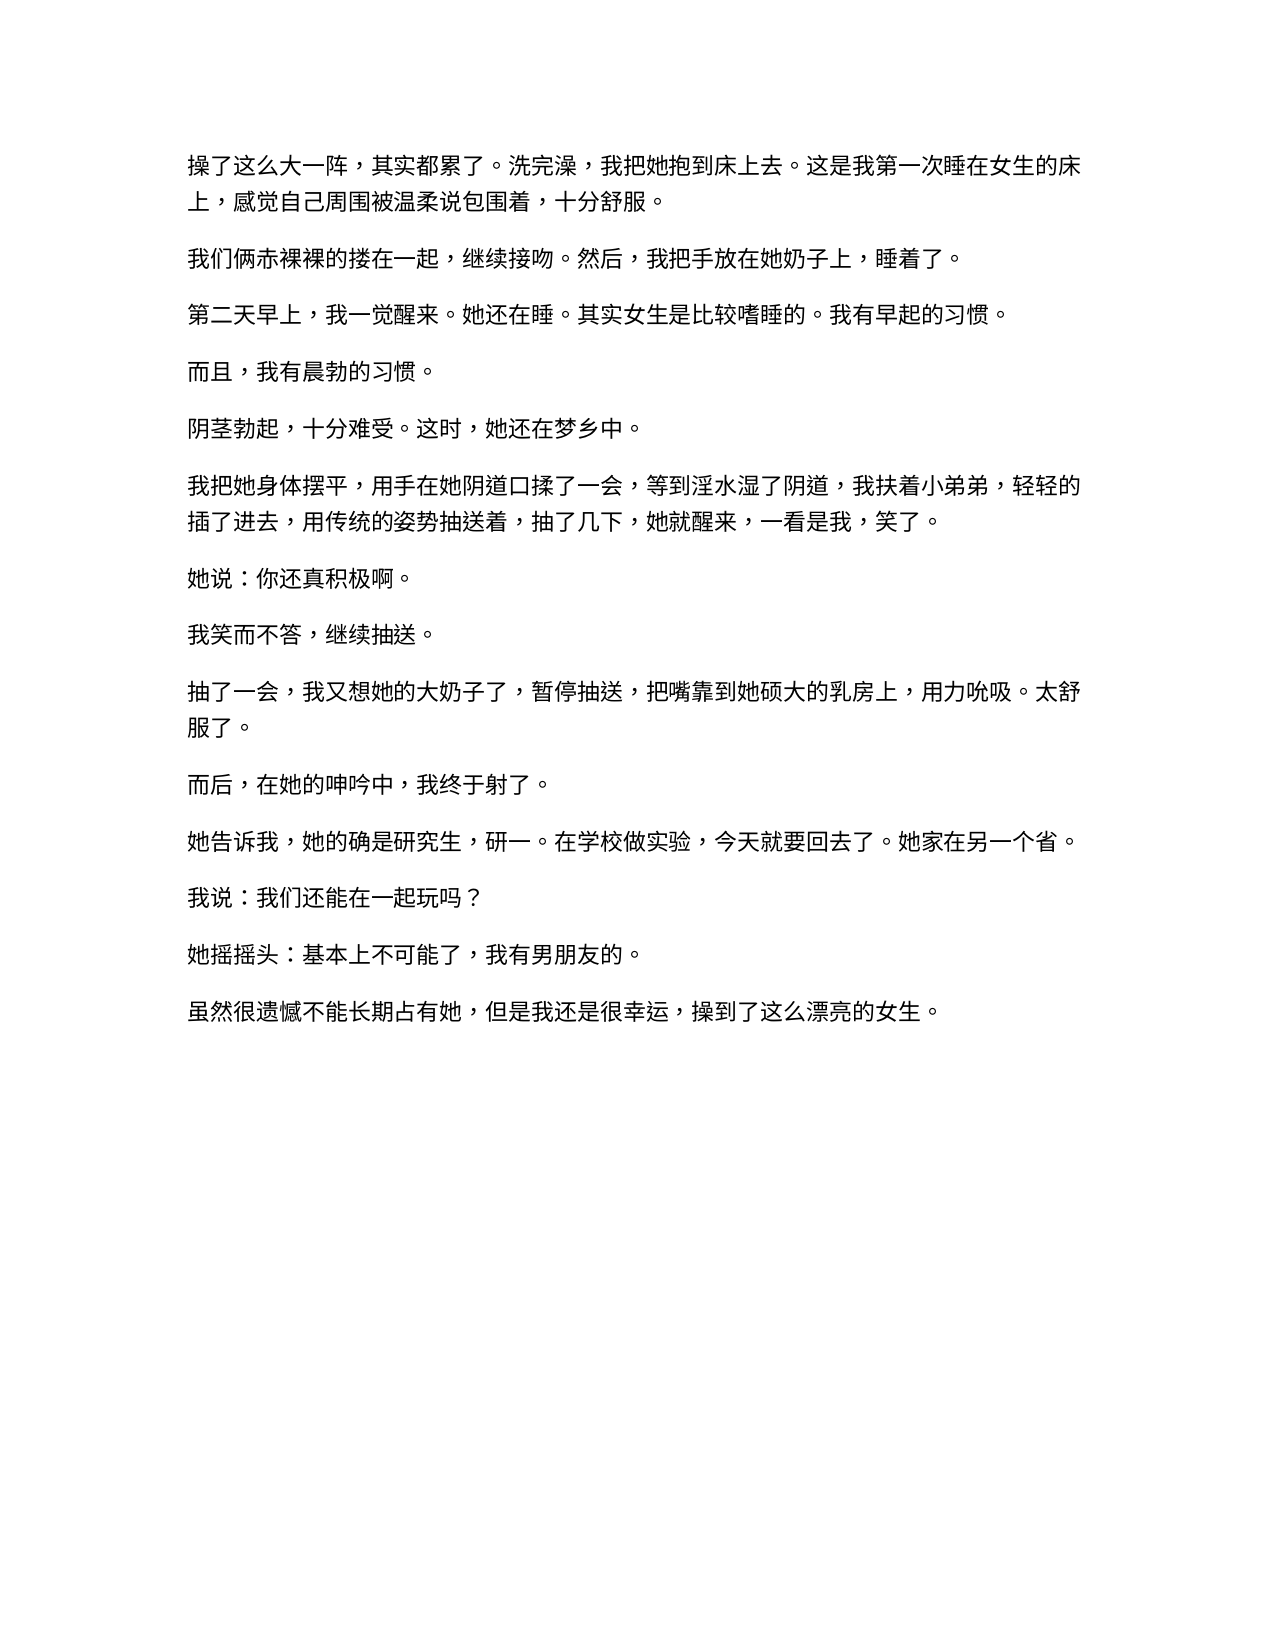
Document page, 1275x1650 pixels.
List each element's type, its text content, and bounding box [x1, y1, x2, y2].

text 我们俩赤裸裸的搂在一起，继续接吻。然后，我把手放在她奶子上，睡着了。 [187, 243, 1087, 274]
text 抽了一会，我又想她的大奶子了，暂停抽送，把嘴靠到她硕大的乳房上，用力吮吸。太舒服了。 [187, 676, 1087, 743]
text 我笑而不答，继续抽送。 [187, 619, 1087, 651]
text 第二天早上，我一觉醒来。她还在睡。其实女生是比较嗜睡的。我有早起的习惯。 [187, 299, 1087, 331]
text 她摇摇头：基本上不可能了，我有男朋友的。 [187, 939, 1087, 970]
text 操了这么大一阵，其实都累了。洗完澡，我把她抱到床上去。这是我第一次睡在女生的床上，感觉自己周围被温柔说包围着，十分舒服。 [187, 150, 1087, 217]
text 而后，在她的呻吟中，我终于射了。 [187, 769, 1087, 800]
text 阴茎勃起，十分难受。这时，她还在梦乡中。 [187, 413, 1087, 444]
text 她说：你还真积极啊。 [187, 562, 1087, 594]
text 我把她身体摆平，用手在她阴道口揉了一会，等到淫水湿了阴道，我扶着小弟弟，轻轻的插了进去，用传统的姿势抽送着，抽了几下，她就醒来，一看是我，笑了。 [187, 470, 1087, 537]
text 她告诉我，她的确是研究生，研一。在学校做实验，今天就要回去了。她家在另一个省。 [187, 826, 1087, 857]
text 我说：我们还能在一起玩吗？ [187, 882, 1087, 913]
text 虽然很遗憾不能长期占有她，但是我还是很幸运，操到了这么漂亮的女生。 [187, 996, 1087, 1027]
text 而且，我有晨勃的习惯。 [187, 356, 1087, 387]
